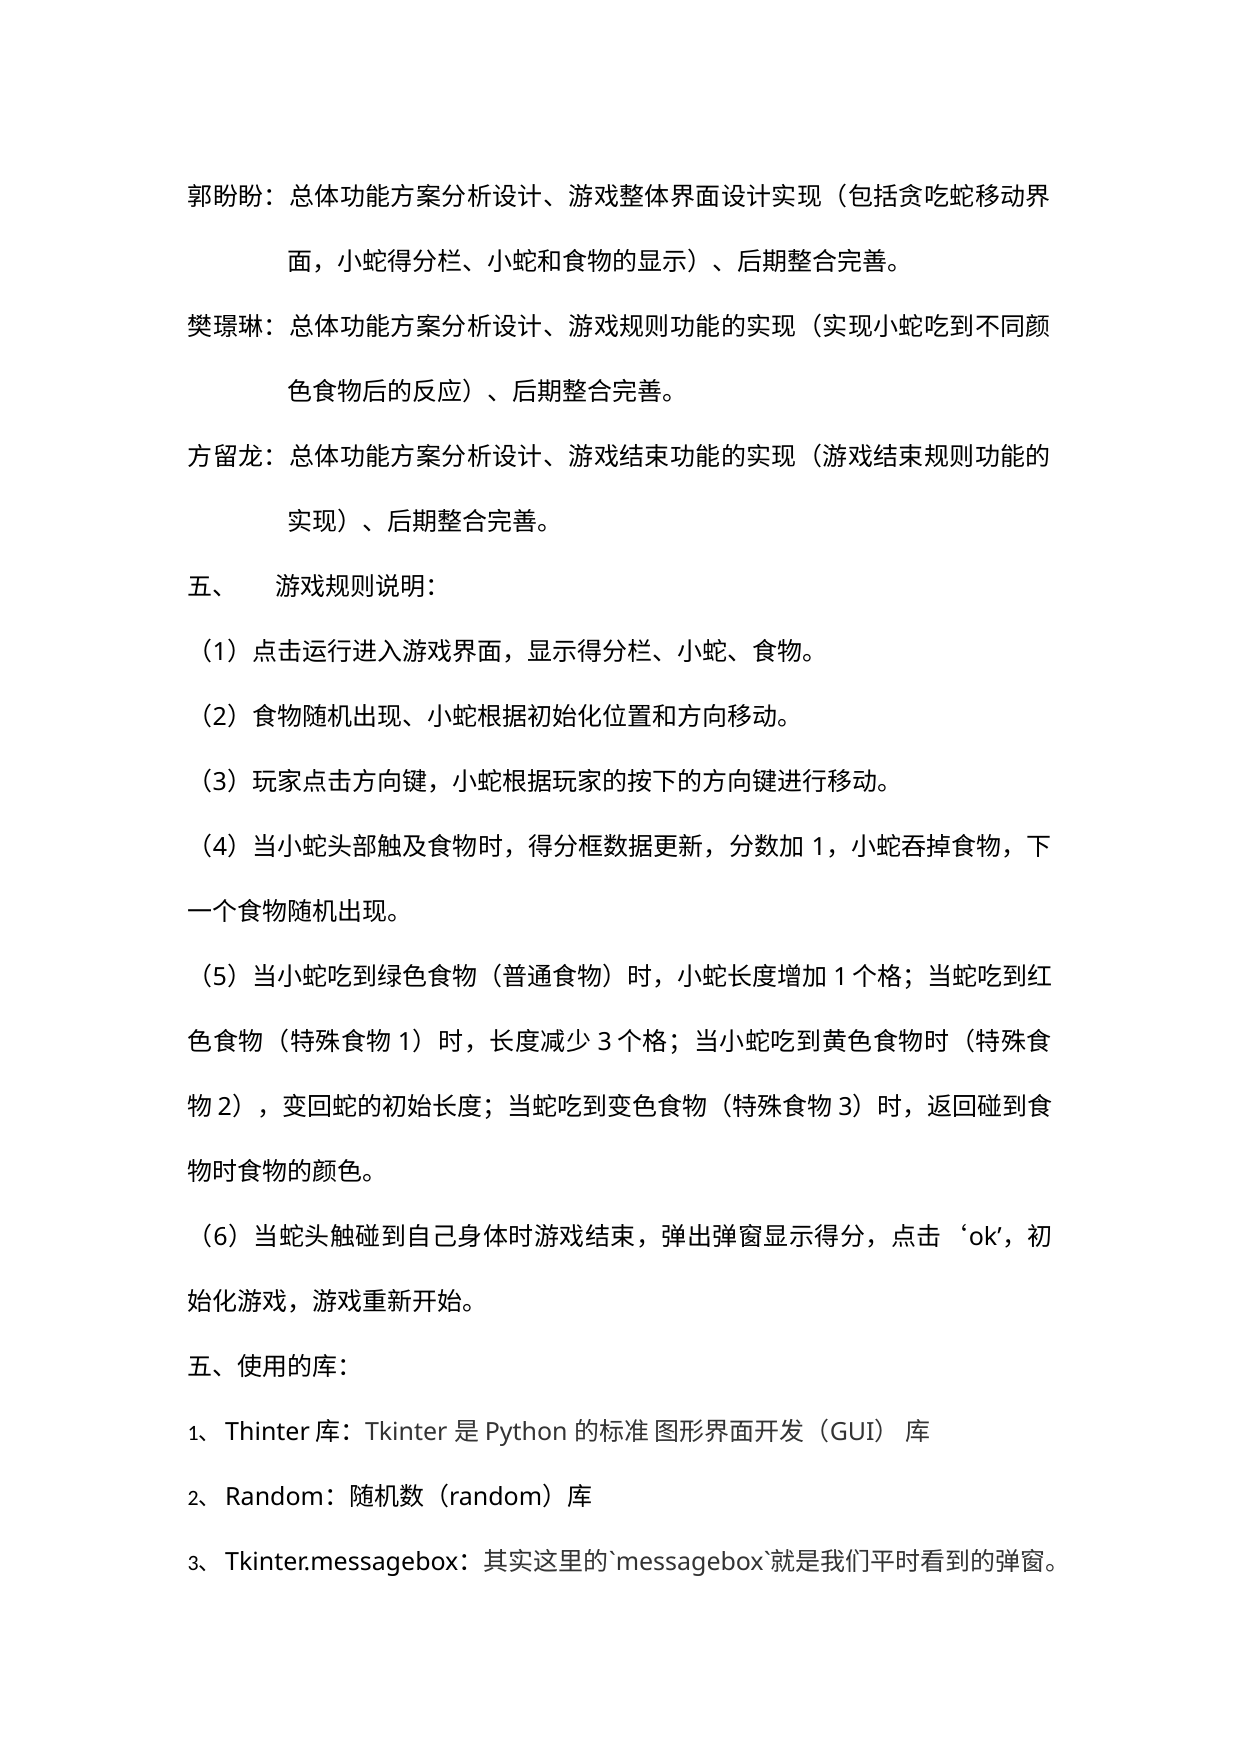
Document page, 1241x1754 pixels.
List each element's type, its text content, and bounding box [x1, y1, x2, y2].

text （4）当小蛇头部触及食物时，得分框数据更新，分数加1，小蛇吞掉食物，下一个食物随机出现。 [187, 812, 1053, 942]
text （2）食物随机出现、小蛇根据初始化位置和方向移动。 [187, 682, 1053, 747]
list 游戏规则说明： [187, 552, 1053, 617]
text 樊璟琳：总体功能方案分析设计、游戏规则功能的实现（实现小蛇吃到不同颜色食物后的反应）、后期整合完善。 [187, 292, 1053, 422]
list Random：随机数（random）库 [187, 1462, 1053, 1527]
text 郭盼盼：总体功能方案分析设计、游戏整体界面设计实现（包括贪吃蛇移动界面，小蛇得分栏、小蛇和食物的显示）、后期整合完善。 [187, 162, 1053, 292]
text 五、使用的库： [187, 1332, 1053, 1397]
text （6）当蛇头触碰到自己身体时游戏结束，弹出弹窗显示得分，点击‘ok’，初始化游戏，游戏重新开始。 [187, 1202, 1053, 1332]
text （3）玩家点击方向键，小蛇根据玩家的按下的方向键进行移动。 [187, 747, 1053, 812]
text （5）当小蛇吃到绿色食物（普通食物）时，小蛇长度增加1个格；当蛇吃到红色食物（特殊食物1）时，长度减少3个格；当小蛇吃到黄色食物时（特殊食物2），变回蛇的初始长度；当蛇吃到变色食物（特殊食物3）时，返回碰到食物时食物的颜色。 [187, 942, 1053, 1202]
list Thinter库：Tkinter 是 Python 的标准 图形界面开发（GUI） 库 [187, 1397, 1053, 1462]
text 方留龙：总体功能方案分析设计、游戏结束功能的实现（游戏结束规则功能的实现）、后期整合完善。 [187, 422, 1053, 552]
list Tkinter.messagebox：其实这里的`messagebox`就是我们平时看到的弹窗。 [187, 1527, 1053, 1592]
text （1）点击运行进入游戏界面，显示得分栏、小蛇、食物。 [187, 617, 1053, 682]
